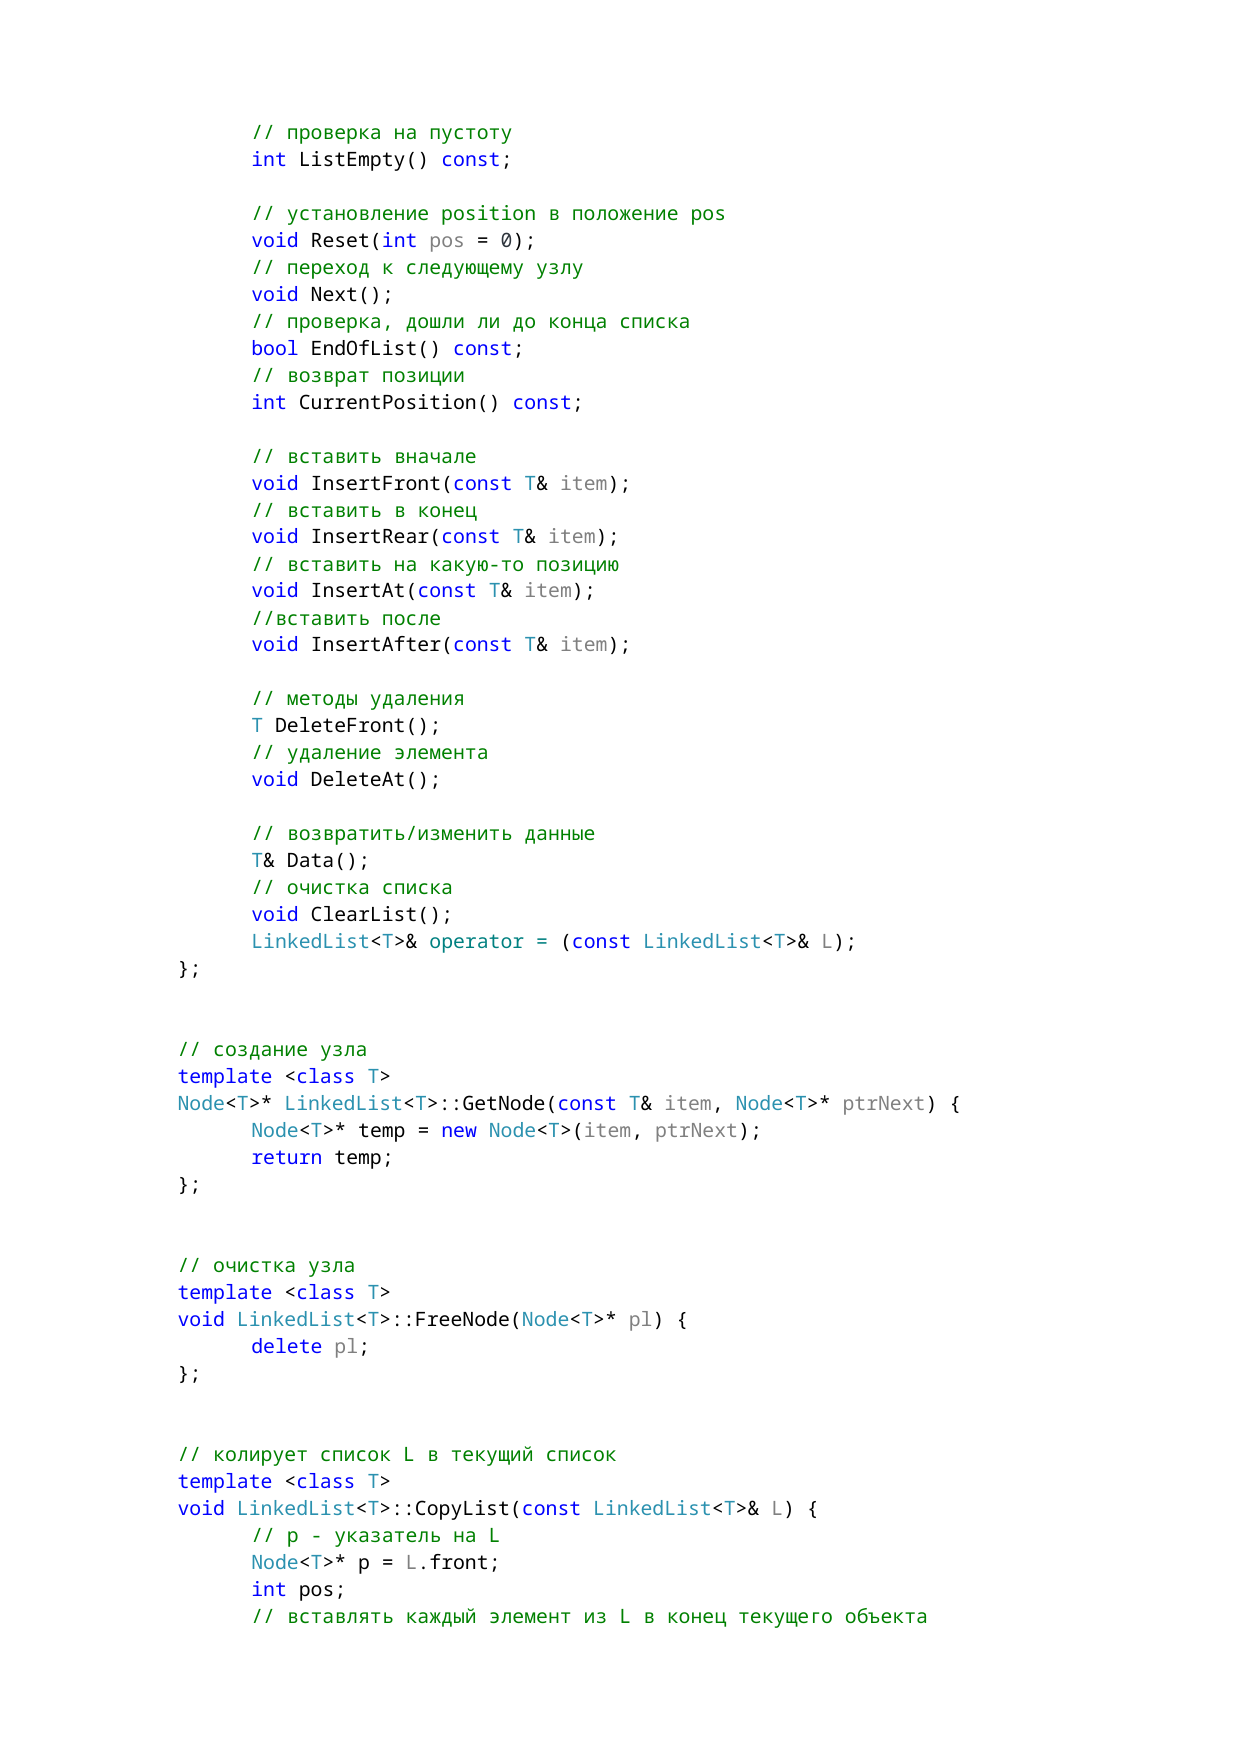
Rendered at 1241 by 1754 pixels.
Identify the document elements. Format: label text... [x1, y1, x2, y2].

text }; [177, 1359, 1152, 1386]
text // колирует список L в текущий список [177, 1440, 1152, 1467]
text void InsertRear(const T& item); [177, 523, 1152, 550]
text void ClearList(); [177, 901, 1152, 927]
text void InsertFront(const T& item); [177, 469, 1152, 496]
text Node<T>* p = L.front; [177, 1548, 1152, 1575]
text void InsertAfter(const T& item); [177, 631, 1152, 658]
text void LinkedList<T>::CopyList(const LinkedList<T>& L) { [177, 1494, 1152, 1521]
text delete pl; [177, 1332, 1152, 1359]
text // вставить в конец [177, 496, 1152, 523]
text T& Data(); [177, 847, 1152, 873]
text // установление position в положение pos [177, 199, 1152, 226]
text template <class T> [177, 1062, 1152, 1089]
text Node<T>* temp = new Node<T>(item, ptrNext); [177, 1116, 1152, 1143]
text // вставлять каждый элемент из L в конец текущего объекта [177, 1602, 1152, 1629]
text // возвратить/изменить данные [177, 819, 1152, 847]
text Node<T>* LinkedList<T>::GetNode(const T& item, Node<T>* ptrNext) { [177, 1089, 1152, 1116]
text void Next(); [177, 280, 1152, 307]
text // р - указатель на L [177, 1521, 1152, 1548]
text int CurrentPosition() const; [177, 388, 1152, 415]
text int ListEmpty() const; [177, 145, 1152, 172]
text int pos; [177, 1575, 1152, 1602]
text // проверка, дошли ли до конца списка [177, 307, 1152, 334]
text // удаление элемента [177, 739, 1152, 766]
text // очистка узла [177, 1251, 1152, 1278]
text template <class T> [177, 1467, 1152, 1494]
text // вставить вначале [177, 442, 1152, 469]
text // проверка на пустоту [177, 118, 1152, 145]
text void LinkedList<T>::FreeNode(Node<T>* pl) { [177, 1305, 1152, 1332]
text }; [177, 954, 1152, 981]
text void DeleteAt(); [177, 766, 1152, 793]
text }; [177, 1170, 1152, 1197]
text // вставить на какую-то позицию [177, 550, 1152, 577]
text template <class T> [177, 1278, 1152, 1305]
text LinkedList<T>& operator = (const LinkedList<T>& L); [177, 927, 1152, 954]
text // создание узла [177, 1035, 1152, 1062]
text bool EndOfList() const; [177, 334, 1152, 361]
text T DeleteFront(); [177, 712, 1152, 739]
text // возврат позиции [177, 361, 1152, 388]
text // методы удаления [177, 685, 1152, 712]
text void InsertAt(const T& item); [177, 577, 1152, 604]
text return temp; [177, 1143, 1152, 1170]
text // очистка списка [177, 873, 1152, 901]
text // переход к следующему узлу [177, 253, 1152, 280]
text //вставить после [177, 604, 1152, 631]
text void Reset(int pos = 0); [177, 226, 1152, 253]
